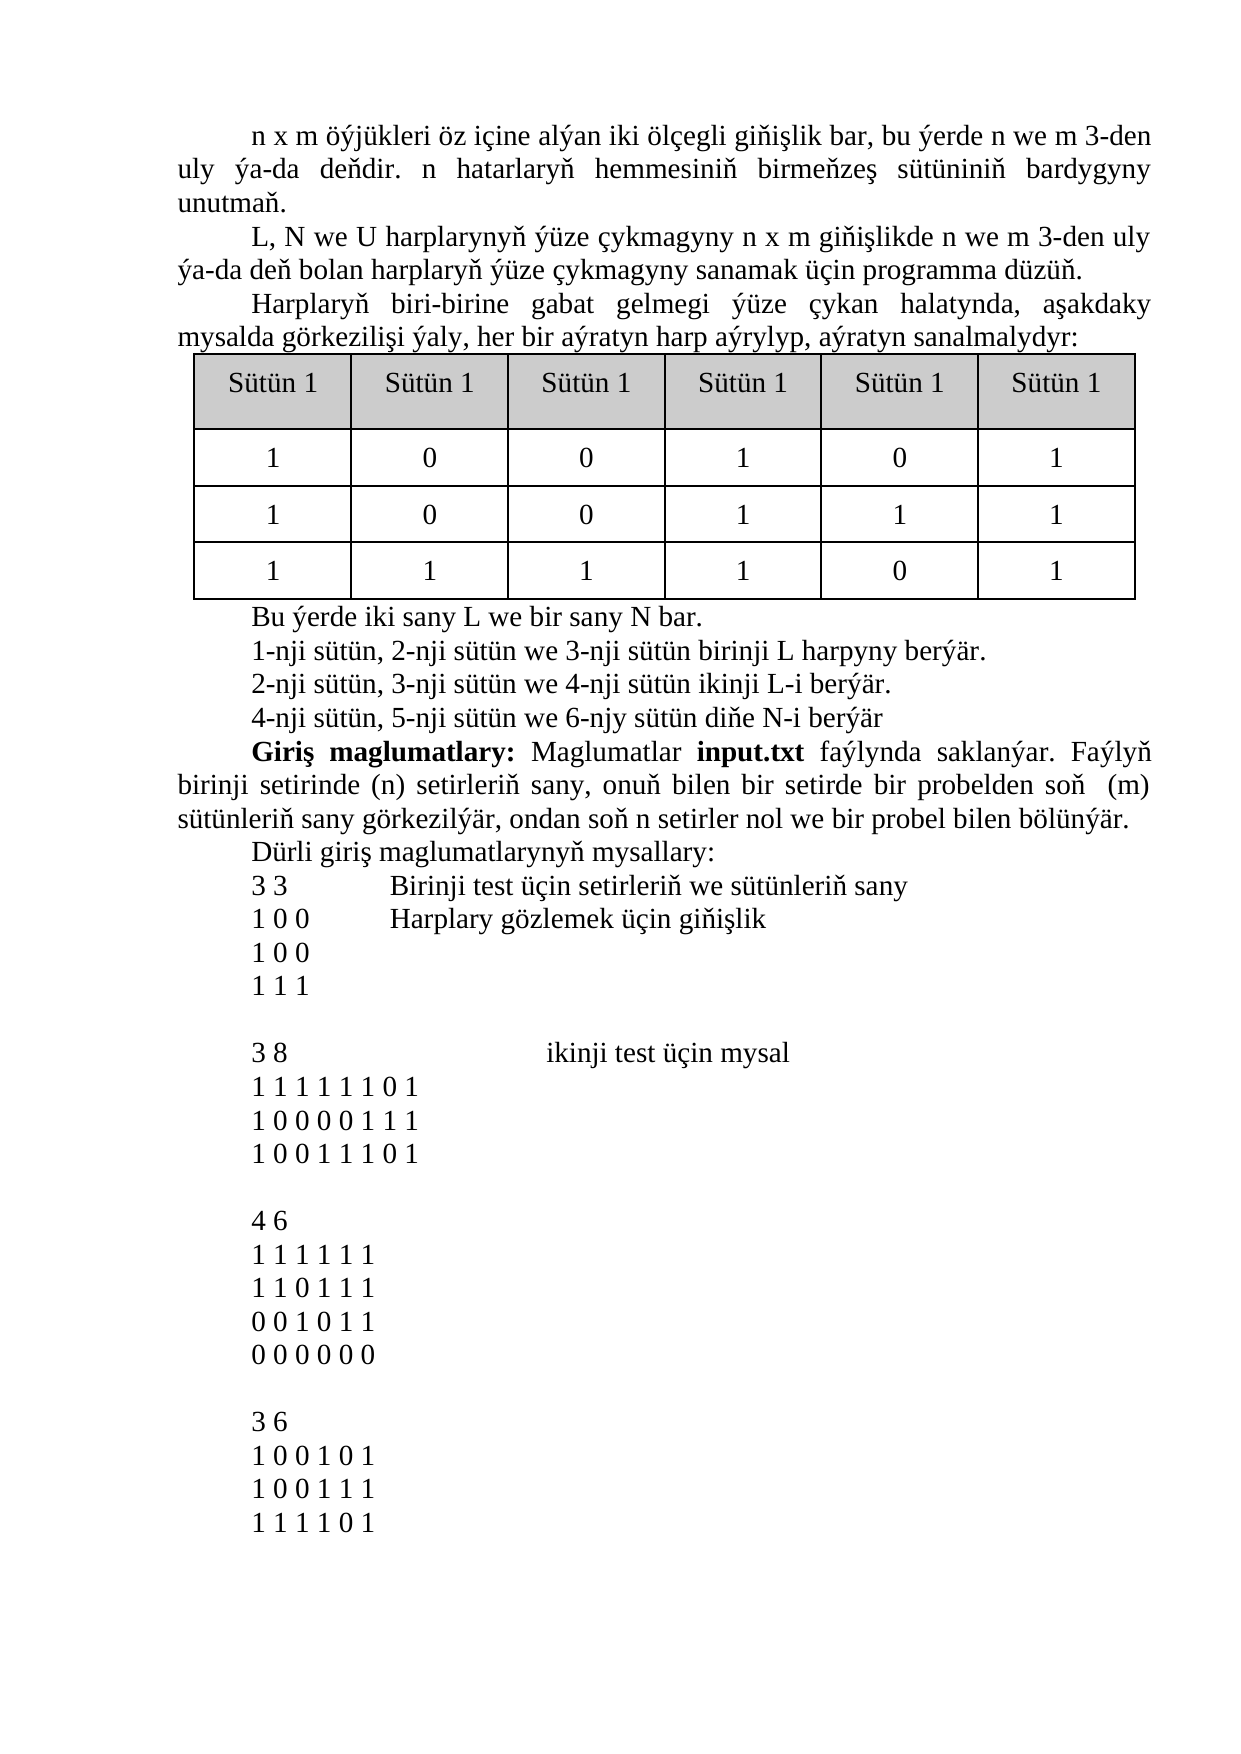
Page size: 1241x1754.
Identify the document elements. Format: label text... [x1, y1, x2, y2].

table_cell 1 [666, 543, 820, 597]
text 0 0 0 0 0 0 [177, 1337, 1152, 1371]
text L, N we U harplarynyň ýüze çykmagyny n x m giňişlikde n we m 3-den uly ýa-da deň bolan harplaryň ýüze çykmagyny sanamak üçin programma düzüň. [177, 219, 1152, 286]
table_cell 1 [979, 487, 1134, 541]
text 1 1 1 1 1 1 [177, 1237, 1152, 1270]
table_cell 1 [195, 430, 350, 484]
table_cell 1 [509, 543, 664, 597]
table_cell 0 [822, 543, 977, 597]
text 1 1 1 [177, 968, 1152, 1002]
table_cell 1 [666, 430, 820, 484]
text 1 0 0 [177, 935, 1152, 968]
table_cell 1 [822, 487, 977, 541]
table_cell 1 [979, 543, 1134, 597]
text 1 0 0 1 1 1 [177, 1472, 1152, 1505]
text Giriş maglumatlary: Maglumatlar input.txt faýlynda saklanýar. Faýlyň birinji setirinde (n) setirleriň sany, onuň bilen bir setirde bir probelden soň (m) sütünleriň sany görkezilýär, ondan soň n setirler nol we bir probel bilen bölünýär. [177, 734, 1152, 834]
text 3 3 Birinji test üçin setirleriň we sütünleriň sany [177, 868, 1152, 901]
table_cell 1 [979, 430, 1134, 484]
table_cell 0 [509, 487, 664, 541]
table_header Sütün 1 [509, 355, 664, 428]
text 1 0 0 1 0 1 [177, 1438, 1152, 1472]
table_header Sütün 1 [979, 355, 1134, 428]
table_cell 0 [352, 487, 507, 541]
text 4 6 [177, 1203, 1152, 1237]
table_header Sütün 1 [666, 355, 820, 428]
table_cell 1 [666, 487, 820, 541]
text 1 0 0 1 1 1 0 1 [177, 1136, 1152, 1170]
text 3 8 ikinji test üçin mysal [177, 1036, 1152, 1069]
text Dürli giriş maglumatlarynyň mysallary: [177, 834, 1152, 868]
table_cell 0 [822, 430, 977, 484]
text 1 0 0 0 0 1 1 1 [177, 1103, 1152, 1136]
text 1-nji sütün, 2-nji sütün we 3-nji sütün birinji L harpyny berýär. [177, 633, 1152, 667]
table_header Sütün 1 [352, 355, 507, 428]
text n x m öýjükleri öz içine alýan iki ölçegli giňişlik bar, bu ýerde n we m 3-den uly ýa-da deňdir. n hatarlaryň hemmesiniň birmeňzeş sütüniniň bardygyny unutmaň. [177, 118, 1152, 219]
text 2-nji sütün, 3-nji sütün we 4-nji sütün ikinji L-i berýär. [177, 667, 1152, 700]
text Harplaryň biri-birine gabat gelmegi ýüze çykan halatynda, aşakdaky mysalda görkezilişi ýaly, her bir aýratyn harp aýrylyp, aýratyn sanalmalydyr: [177, 286, 1152, 353]
text 1 1 0 1 1 1 [177, 1270, 1152, 1304]
table_cell 1 [195, 543, 350, 597]
table_cell 0 [352, 430, 507, 484]
text 4-nji sütün, 5-nji sütün we 6-njy sütün diňe N-i berýär [177, 700, 1152, 734]
table_header Sütün 1 [822, 355, 977, 428]
text 0 0 1 0 1 1 [177, 1304, 1152, 1337]
text Bu ýerde iki sany L we bir sany N bar. [177, 599, 1152, 633]
text 1 1 1 1 1 1 0 1 [177, 1069, 1152, 1103]
table_cell 1 [352, 543, 507, 597]
text 3 6 [177, 1404, 1152, 1438]
table_header Sütün 1 [195, 355, 350, 428]
table_cell 1 [195, 487, 350, 541]
text 1 1 1 1 0 1 [177, 1505, 1152, 1539]
text 1 0 0 Harplary gözlemek üçin giňişlik [177, 901, 1152, 935]
table_cell 0 [509, 430, 664, 484]
